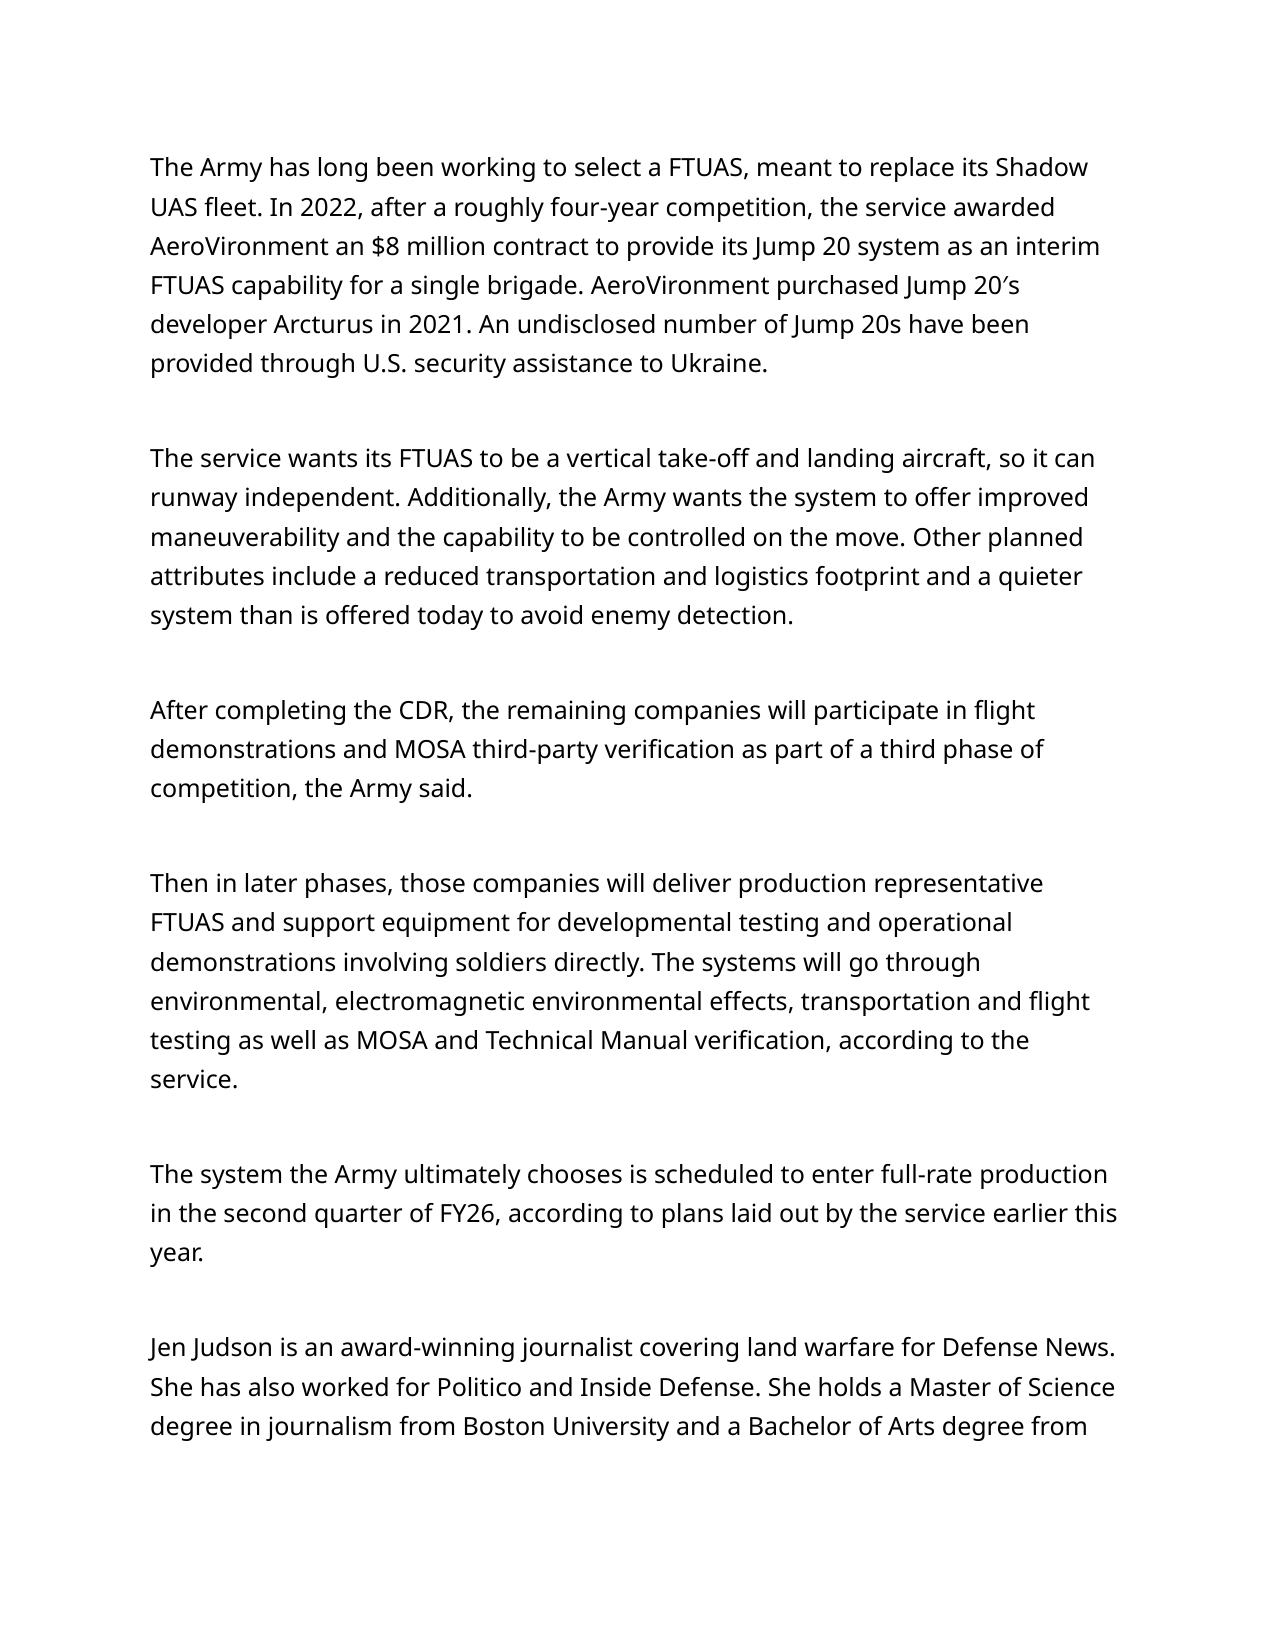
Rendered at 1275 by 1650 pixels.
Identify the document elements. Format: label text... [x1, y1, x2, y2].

text The Army has long been working to select a FTUAS, meant to replace its Shadow UAS fleet. In 2022, after a roughly four-year competition, the service awarded AeroVironment an $8 million contract to provide its Jump 20 system as an interim FTUAS capability for a single brigade. AeroVironment purchased Jump 20′s developer Arcturus in 2021. An undisclosed number of Jump 20s have been provided through U.S. security assistance to Ukraine. [150, 150, 1125, 419]
text Then in later phases, those companies will deliver production representative FTUAS and support equipment for developmental testing and operational demonstrations involving soldiers directly. The systems will go through environmental, electromagnetic environmental effects, transportation and flight testing as well as MOSA and Technical Manual verification, according to the service. [150, 866, 1125, 1135]
text The service wants its FTUAS to be a vertical take-off and landing aircraft, so it can runway independent. Additionally, the Army wants the system to offer improved maneuverability and the capability to be controlled on the move. Other planned attributes include a reduced transportation and logistics footprint and a quieter system than is offered today to avoid enemy detection. [150, 441, 1125, 671]
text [150, 1330, 1125, 1442]
text The system the Army ultimately chooses is scheduled to enter full-rate production in the second quarter of FY26, according to plans laid out by the service earlier this year. [150, 1157, 1125, 1308]
text After completing the CDR, the remaining companies will participate in flight demonstrations and MOSA third-party verification as part of a third phase of competition, the Army said. [150, 692, 1125, 844]
